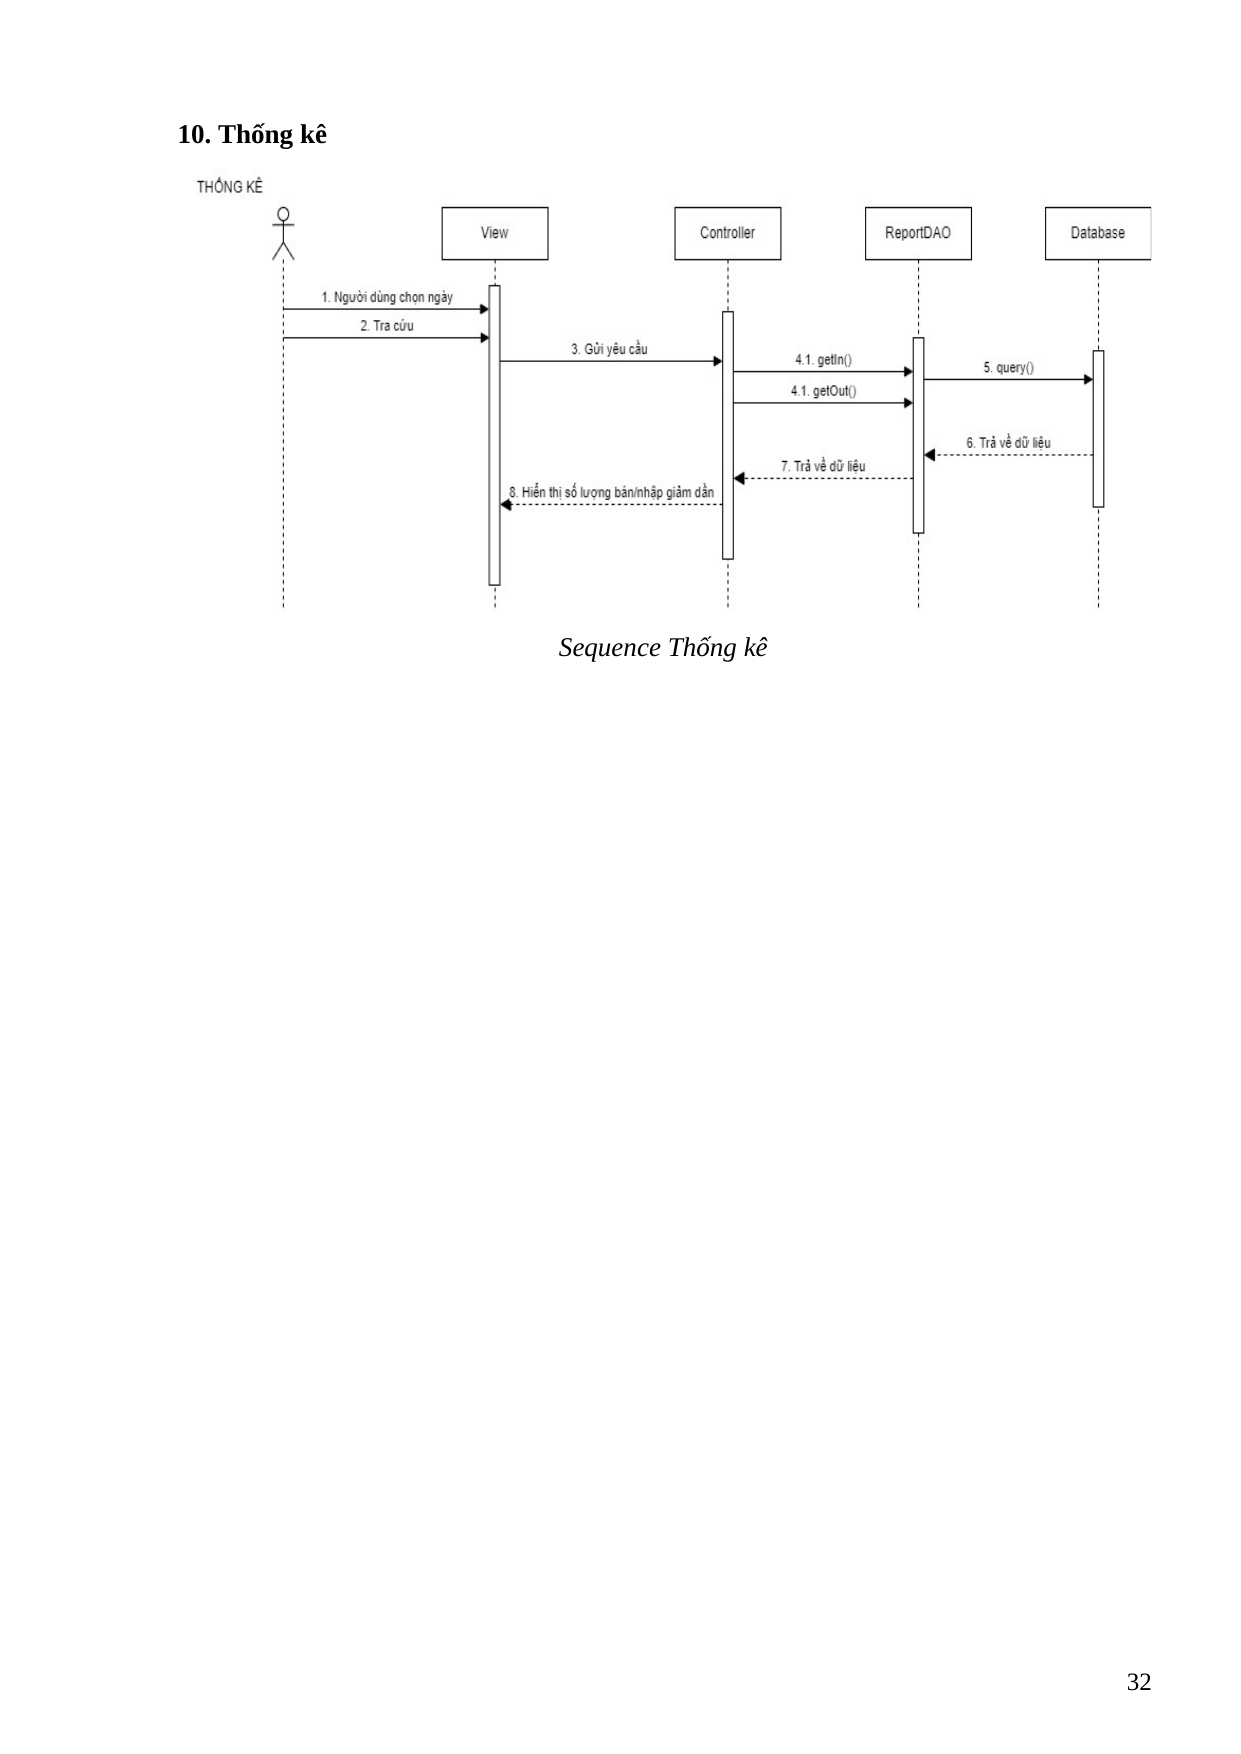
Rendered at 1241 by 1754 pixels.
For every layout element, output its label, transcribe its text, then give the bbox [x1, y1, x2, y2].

text 10. Thống kê [177, 118, 1152, 149]
text Sequence Thống kê [177, 631, 1152, 662]
picture [177, 168, 1152, 612]
